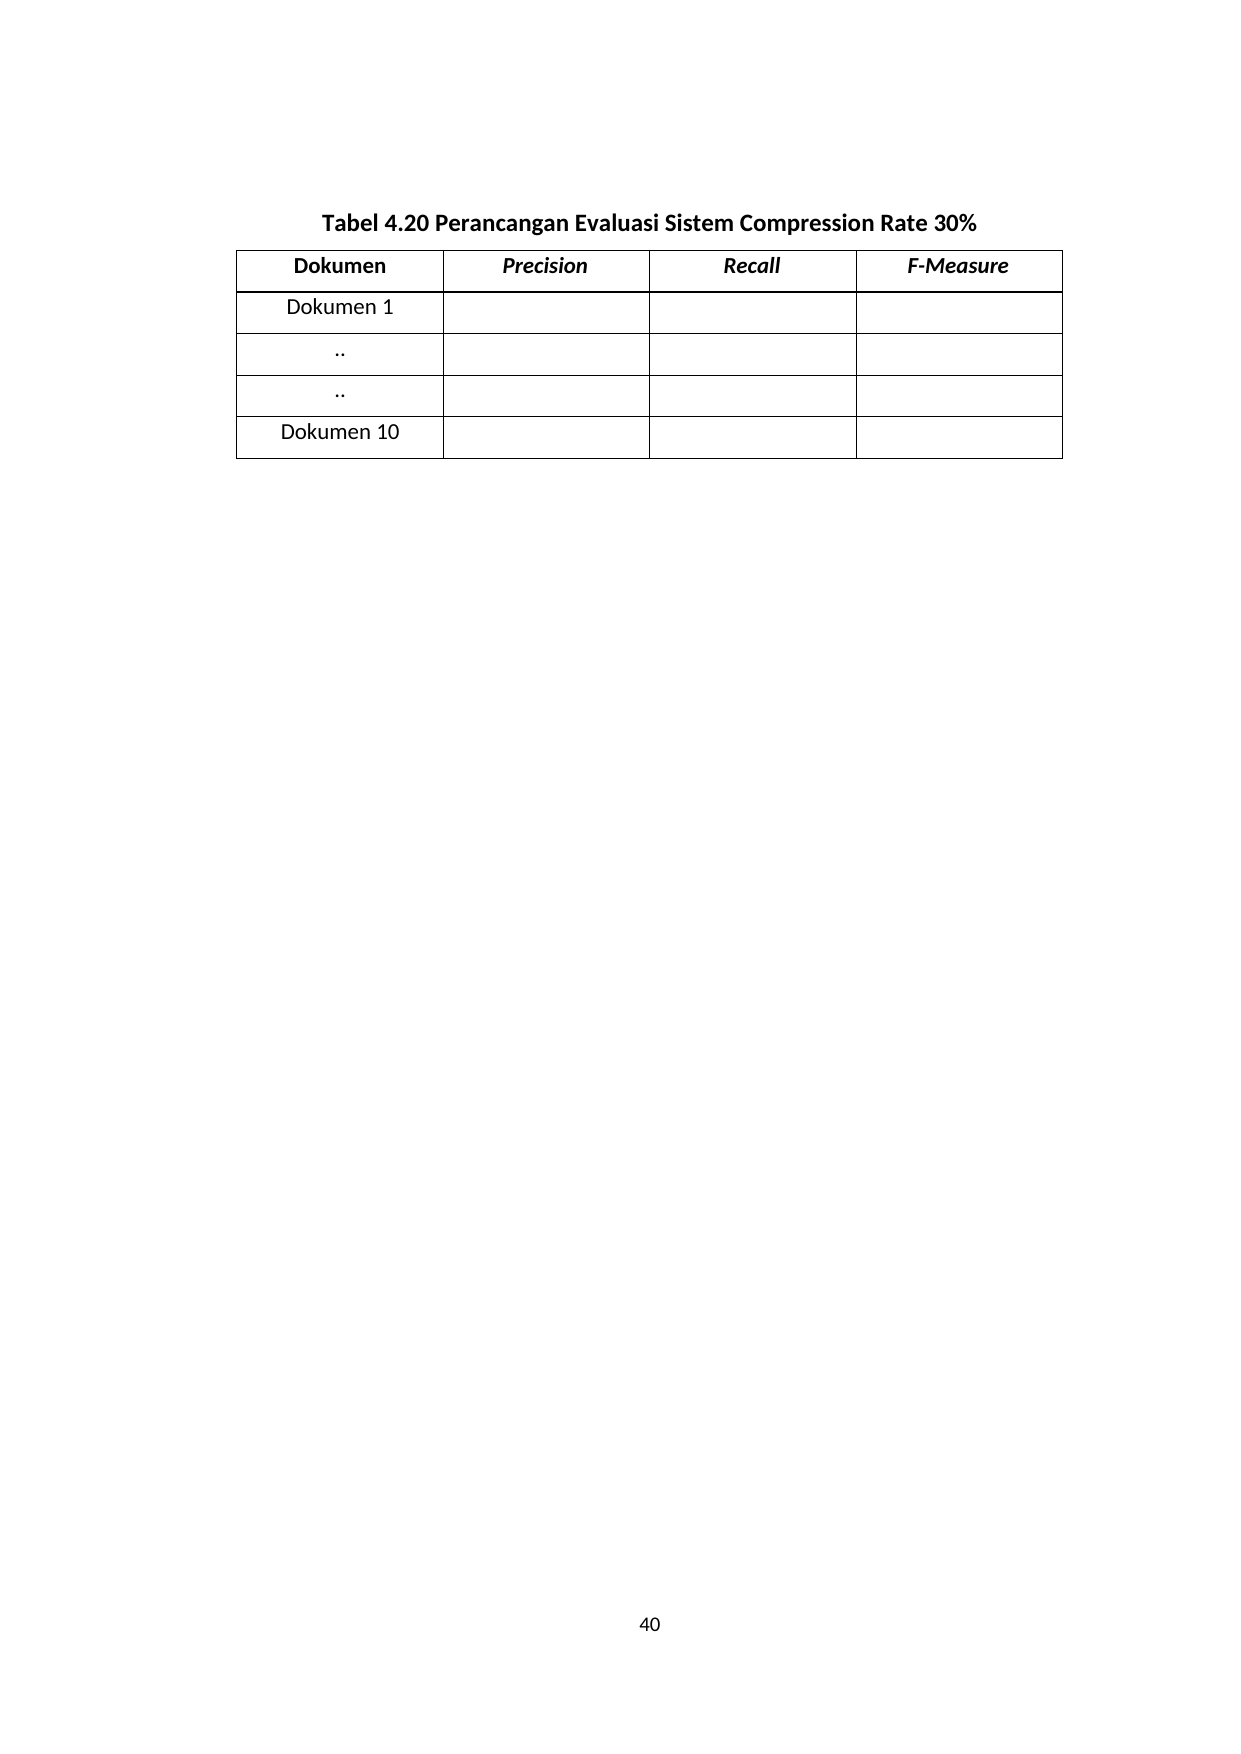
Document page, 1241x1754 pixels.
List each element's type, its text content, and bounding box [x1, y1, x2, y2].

table_cell .. [237, 334, 443, 374]
table_cell [650, 417, 856, 458]
table_cell [650, 334, 856, 374]
table_cell [444, 376, 649, 416]
table_header Dokumen [237, 251, 443, 291]
table_header Recall [650, 251, 856, 291]
table_header Precision [444, 251, 649, 291]
table_cell [444, 417, 649, 458]
table_cell .. [237, 376, 443, 416]
table_cell [444, 334, 649, 374]
table_cell [857, 376, 1062, 416]
table_cell [857, 293, 1062, 333]
table_header F-Measure [857, 251, 1062, 291]
table_cell [857, 334, 1062, 374]
table_cell [650, 376, 856, 416]
table_cell Dokumen 10 [237, 417, 443, 458]
table_cell [857, 417, 1062, 458]
table_cell [444, 293, 649, 333]
table_cell [650, 293, 856, 333]
table_cell Dokumen 1 [237, 293, 443, 333]
